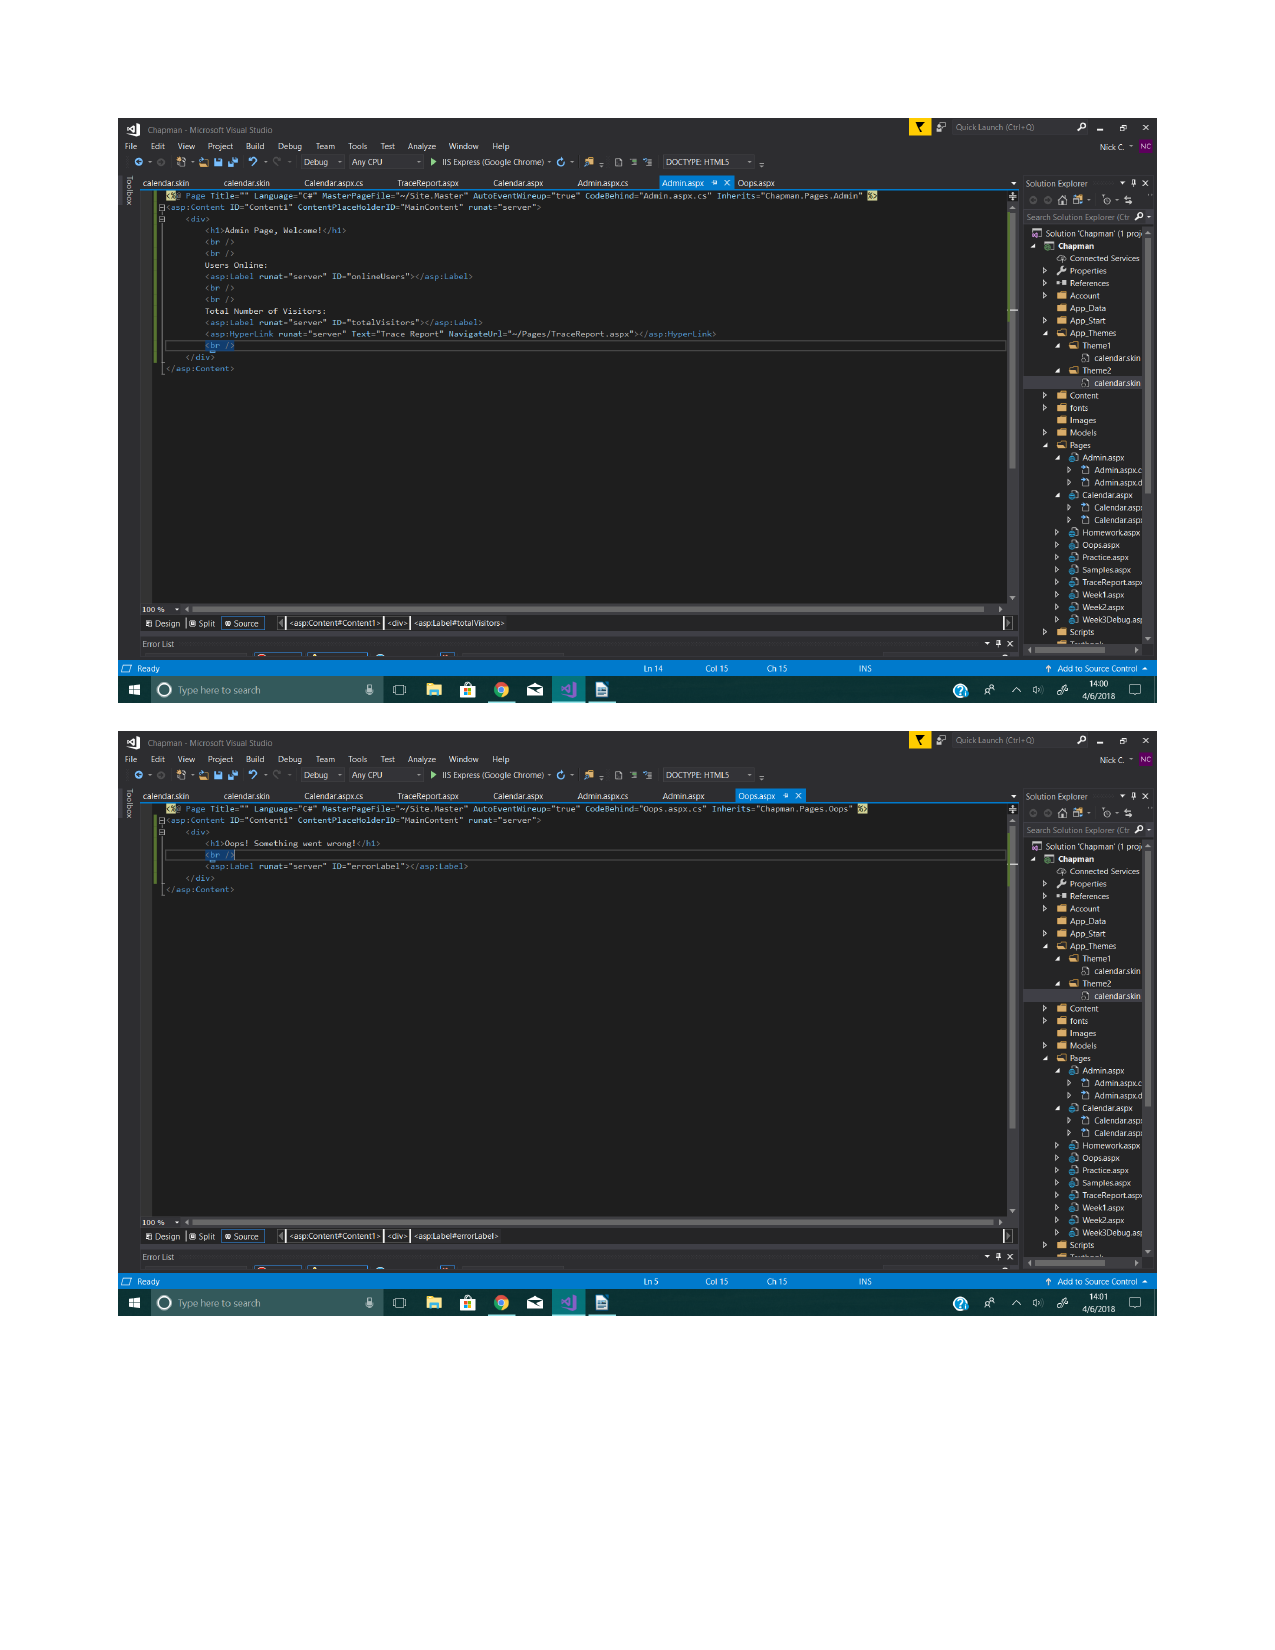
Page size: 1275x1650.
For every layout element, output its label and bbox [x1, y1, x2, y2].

picture [118, 731, 1157, 1316]
picture [118, 118, 1157, 703]
